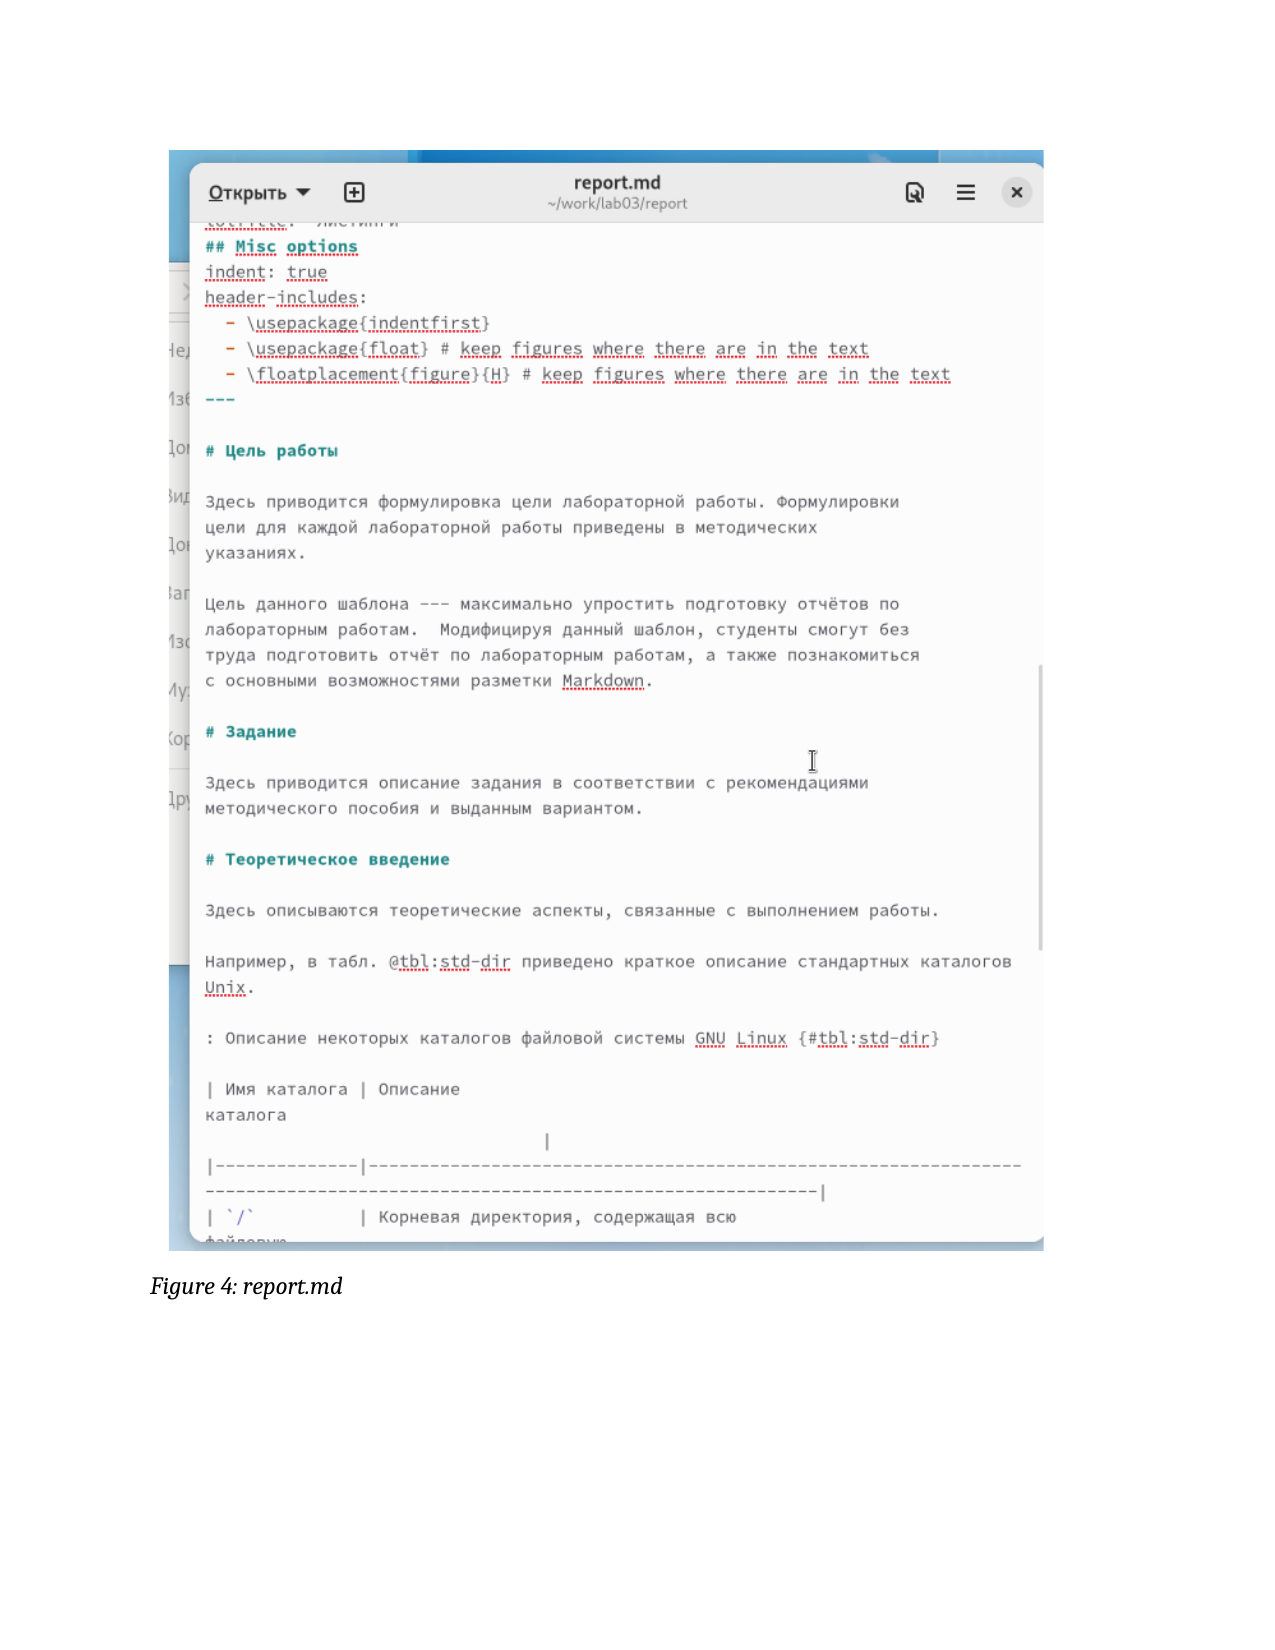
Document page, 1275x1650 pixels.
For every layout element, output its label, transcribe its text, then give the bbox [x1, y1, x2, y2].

text Figure 4: report.md [150, 1272, 1125, 1300]
picture [168, 150, 1044, 1251]
